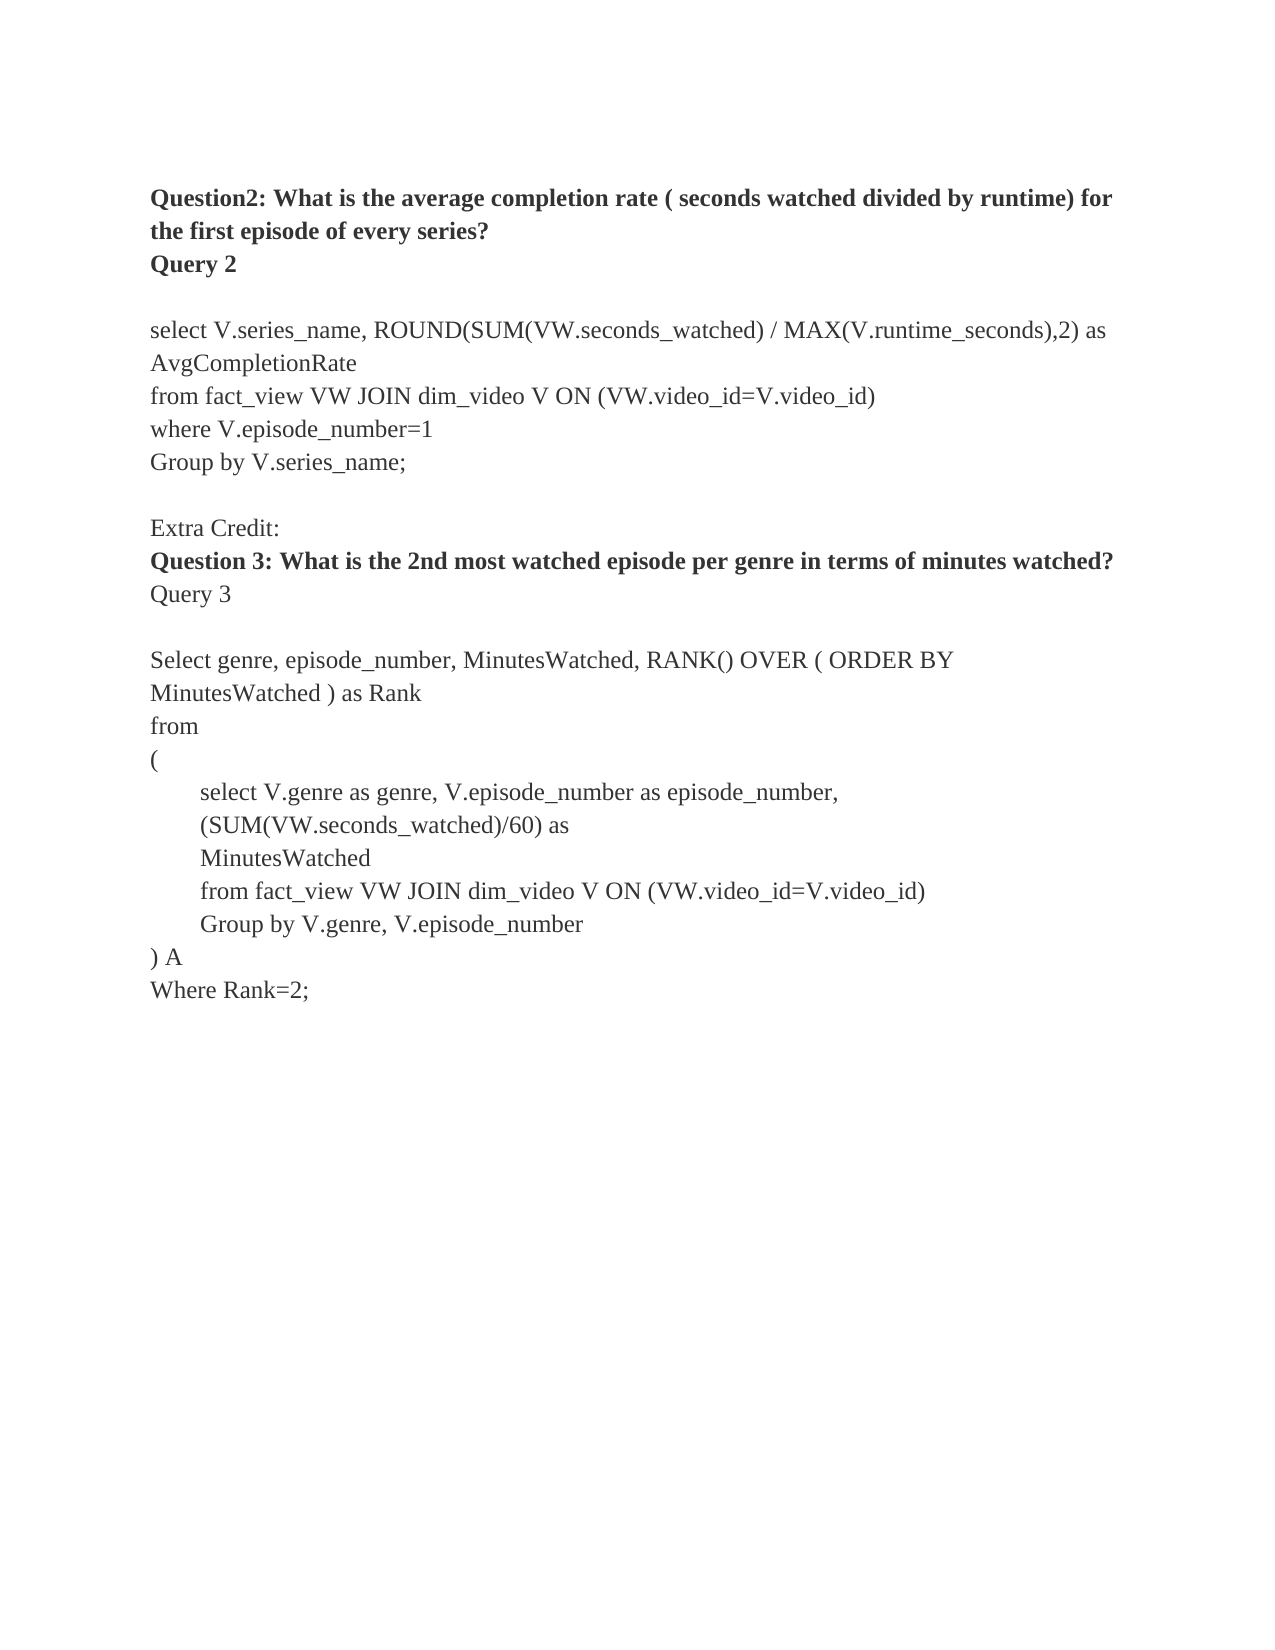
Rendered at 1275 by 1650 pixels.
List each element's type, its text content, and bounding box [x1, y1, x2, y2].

text MinutesWatched [150, 843, 1125, 872]
text where V.episode_number=1 [150, 414, 1125, 443]
text from fact_view VW JOIN dim_video V ON (VW.video_id=V.video_id) [150, 876, 1125, 905]
text Question2: What is the average completion rate ( seconds watched divided by runtime) for the first episode of every series? [150, 183, 1125, 245]
text (SUM(VW.seconds_watched)/60) as [150, 810, 1125, 839]
text Group by V.genre, V.episode_number [150, 909, 1125, 938]
text Group by V.series_name; [150, 447, 1125, 476]
text Select genre, episode_number, MinutesWatched, RANK() OVER ( ORDER BY MinutesWatched ) as Rank [150, 645, 1125, 707]
text select V.series_name, ROUND(SUM(VW.seconds_watched) / MAX(V.runtime_seconds),2) as AvgCompletionRate [150, 315, 1125, 377]
text select V.genre as genre, V.episode_number as episode_number, [150, 777, 1125, 806]
text ( [150, 744, 1125, 773]
text from fact_view VW JOIN dim_video V ON (VW.video_id=V.video_id) [150, 381, 1125, 410]
text Where Rank=2; [150, 976, 1125, 1004]
text Query 3 [150, 579, 1125, 608]
text from [150, 711, 1125, 740]
text Query 2 [150, 249, 1125, 278]
text ) A [150, 942, 1125, 971]
text Extra Credit: [150, 513, 1125, 542]
text Question 3: What is the 2nd most watched episode per genre in terms of minutes watched? [150, 546, 1125, 575]
